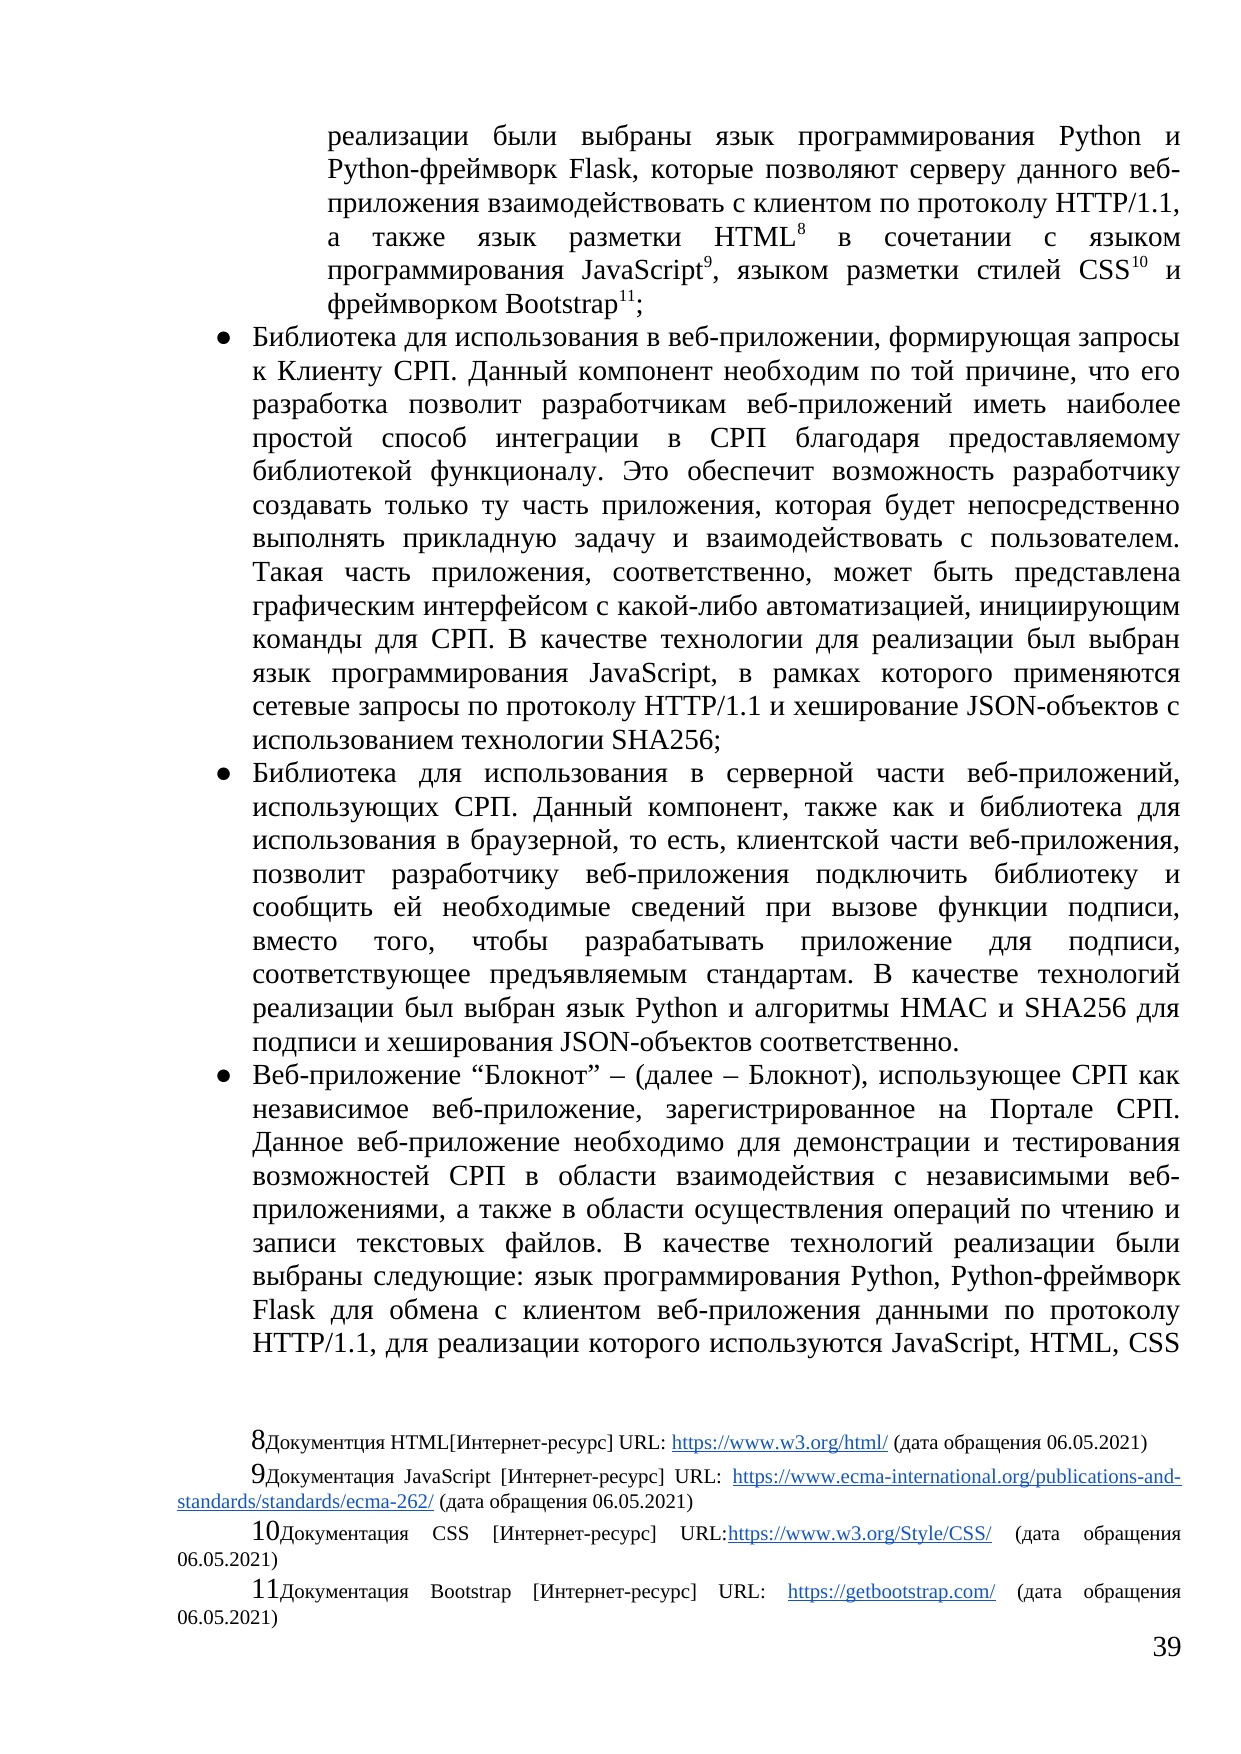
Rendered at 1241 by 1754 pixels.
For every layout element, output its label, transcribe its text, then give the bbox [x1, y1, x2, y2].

list Библиотека для использования в серверной части веб-приложений, использующих СРП. Данный компонент, также как и библиотека для использования в браузерной, то есть, клиентской части веб-приложения, позволит разработчику веб-приложения подключить библиотеку и сообщить ей необходимые сведений при вызове функции подписи, вместо того, чтобы разрабатывать приложение для подписи, соответствующее предъявляемым стандартам. В качестве технологий реализации был выбран язык Python и алгоритмы HMAC и SHA256 для подписи и хеширования JSON-объектов соответственно. [214, 755, 1181, 1057]
list Библиотека для использования в веб-приложении, формирующая запросы к Клиенту СРП. Данный компонент необходим по той причине, что его разработка позволит разработчикам веб-приложений иметь наиболее простой способ интеграции в СРП благодаря предоставляемому библиотекой функционалу. Это обеспечит возможность разработчику создавать только ту часть приложения, которая будет непосредственно выполнять прикладную задачу и взаимодействовать с пользователем. Такая часть приложения, соответственно, может быть представлена графическим интерфейсом с какой-либо автоматизацией, инициирующим команды для СРП. В качестве технологии для реализации был выбран язык программирования JavaScript, в рамках которого применяются сетевые запросы по протоколу HTTP/1.1 и хеширование JSON-объектов с использованием технологии SHA256; [214, 319, 1181, 755]
